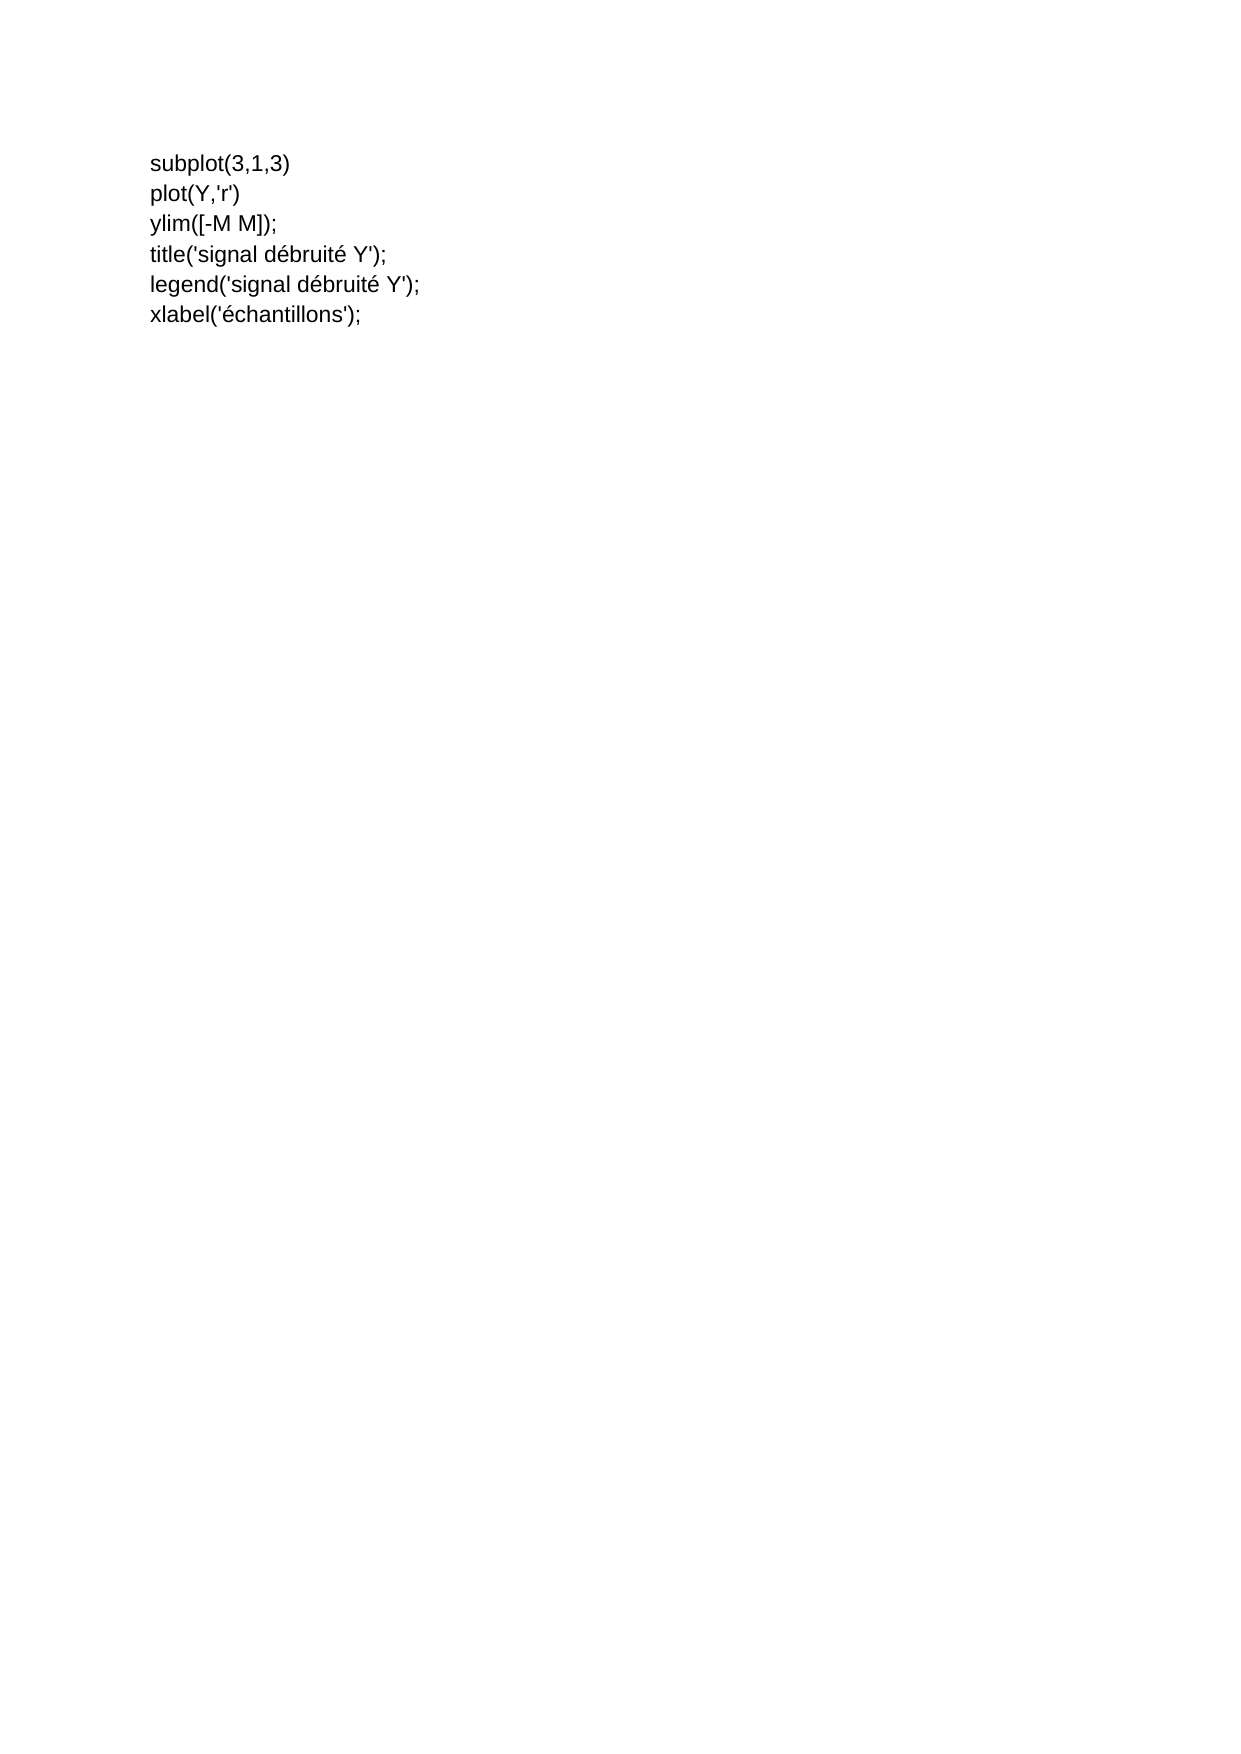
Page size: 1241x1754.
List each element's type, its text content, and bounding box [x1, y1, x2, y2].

text legend('signal débruité Y'); [150, 271, 1090, 297]
text subplot(3,1,3) [150, 150, 1090, 176]
text xlabel('échantillons'); [150, 301, 1090, 327]
text title('signal débruité Y'); [150, 241, 1090, 267]
text plot(Y,'r') [150, 180, 1090, 207]
text ylim([-M M]); [150, 210, 1090, 237]
